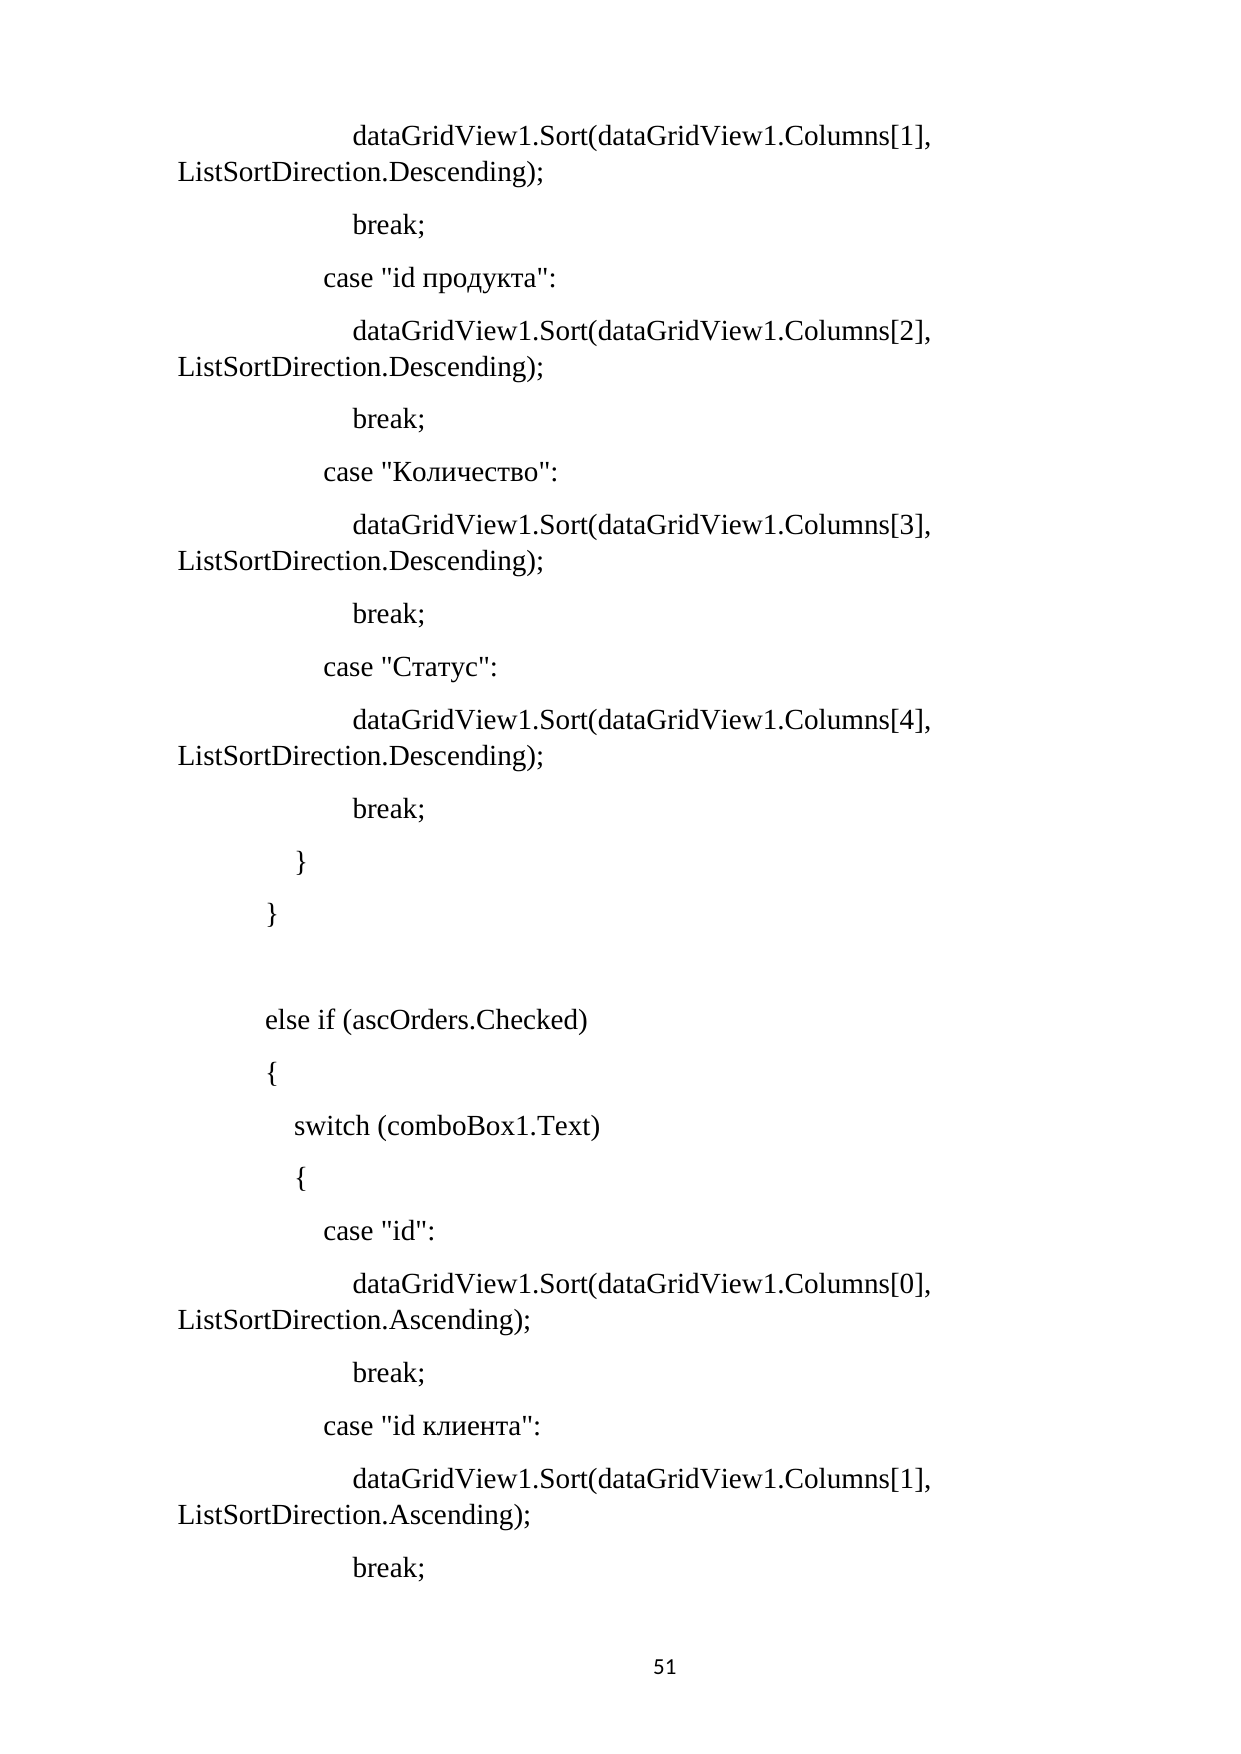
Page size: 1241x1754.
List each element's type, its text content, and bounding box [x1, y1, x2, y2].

text break; [177, 1550, 1152, 1583]
text break; [177, 1355, 1152, 1389]
text dataGridView1.Sort(dataGridView1.Columns[0], ListSortDirection.Ascending); [177, 1266, 1152, 1336]
text break; [177, 207, 1152, 241]
text dataGridView1.Sort(dataGridView1.Columns[2], ListSortDirection.Descending); [177, 313, 1152, 382]
text break; [177, 791, 1152, 824]
text case "id клиента": [177, 1408, 1152, 1441]
text case "id": [177, 1213, 1152, 1247]
text switch (comboBox1.Text) [177, 1108, 1152, 1141]
text dataGridView1.Sort(dataGridView1.Columns[3], ListSortDirection.Descending); [177, 507, 1152, 577]
text case "Статус": [177, 649, 1152, 683]
text case "id продукта": [177, 260, 1152, 293]
text break; [177, 402, 1152, 435]
text { [177, 1055, 1152, 1088]
text break; [177, 596, 1152, 630]
text case "Количество": [177, 454, 1152, 488]
text else if (ascOrders.Checked) [177, 1002, 1152, 1036]
text } [177, 896, 1152, 930]
text dataGridView1.Sort(dataGridView1.Columns[1], ListSortDirection.Descending); [177, 118, 1152, 188]
text dataGridView1.Sort(dataGridView1.Columns[1], ListSortDirection.Ascending); [177, 1461, 1152, 1530]
text } [177, 844, 1152, 877]
text dataGridView1.Sort(dataGridView1.Columns[4], ListSortDirection.Descending); [177, 702, 1152, 772]
text { [177, 1161, 1152, 1194]
